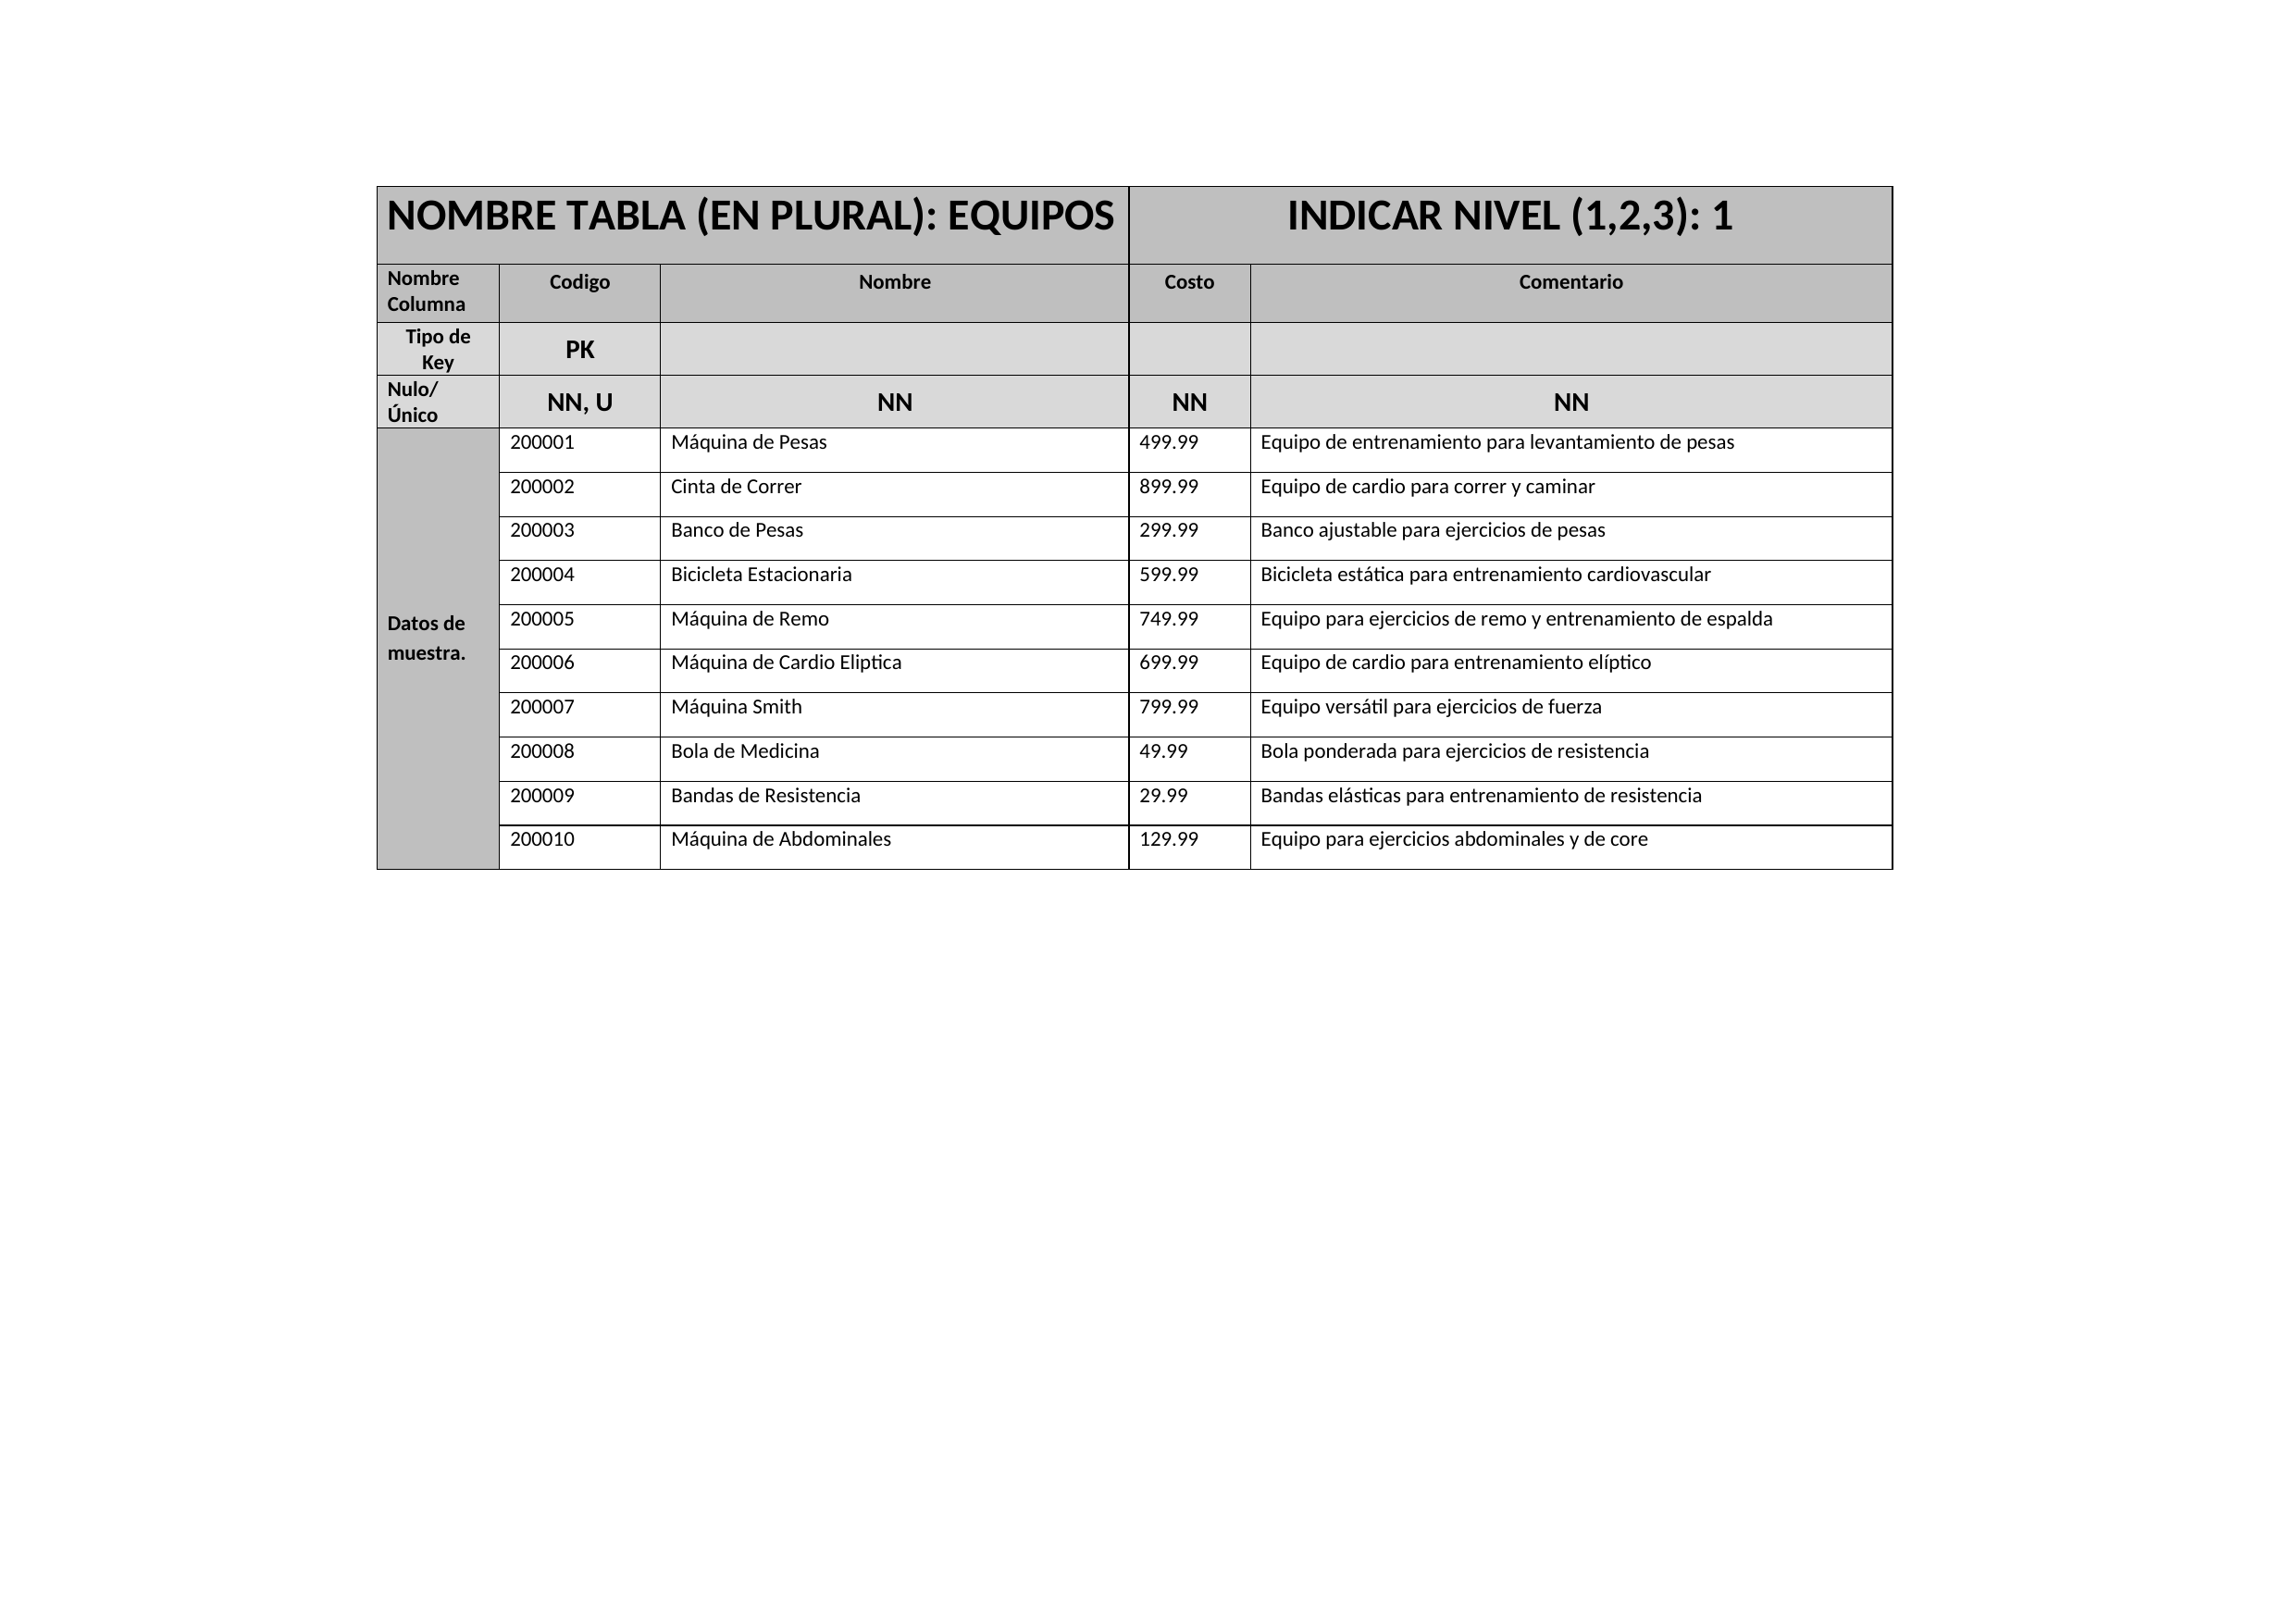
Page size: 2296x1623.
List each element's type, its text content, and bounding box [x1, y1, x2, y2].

table_cell Equipo de cardio para entrenamiento elíptico [1251, 650, 1892, 692]
table_cell [1251, 323, 1892, 375]
table_cell NN [1130, 376, 1250, 427]
table_cell 200002 [500, 473, 660, 515]
table_cell Equipo versátil para ejercicios de fuerza [1251, 693, 1892, 737]
table_cell 200007 [500, 693, 660, 737]
table_cell Bola de Medicina [661, 737, 1128, 781]
table_cell Máquina de Cardio Eliptica [661, 650, 1128, 692]
table_cell NN, U [500, 376, 660, 427]
table_cell 799.99 [1130, 693, 1250, 737]
table_cell Comentario [1251, 265, 1892, 322]
table_cell Nulo/Único [378, 376, 499, 427]
table_cell Equipo de entrenamiento para levantamiento de pesas [1251, 428, 1892, 472]
table_cell [661, 323, 1128, 375]
table_cell 599.99 [1130, 561, 1250, 604]
table_cell PK [500, 323, 660, 375]
table_cell Bola ponderada para ejercicios de resistencia [1251, 737, 1892, 781]
table_cell Máquina de Pesas [661, 428, 1128, 472]
table_cell 499.99 [1130, 428, 1250, 472]
table_header INDICAR NIVEL (1,2,3): 1 [1130, 187, 1892, 264]
table_cell 899.99 [1130, 473, 1250, 515]
table_cell Bicicleta estática para entrenamiento cardiovascular [1251, 561, 1892, 604]
table_cell Equipo de cardio para correr y caminar [1251, 473, 1892, 515]
table_cell Banco de Pesas [661, 517, 1128, 560]
table_cell 200006 [500, 650, 660, 692]
table_cell Bandas de Resistencia [661, 782, 1128, 824]
table_cell [1130, 323, 1250, 375]
table_cell Equipo para ejercicios abdominales y de core [1251, 826, 1892, 869]
table_cell 129.99 [1130, 826, 1250, 869]
table_cell NN [1251, 376, 1892, 427]
table_cell Nombre Columna [378, 265, 499, 322]
table_cell 299.99 [1130, 517, 1250, 560]
table_cell 200005 [500, 605, 660, 649]
table_cell Banco ajustable para ejercicios de pesas [1251, 517, 1892, 560]
table_cell 200004 [500, 561, 660, 604]
table_cell 200001 [500, 428, 660, 472]
table_cell Nombre [661, 265, 1128, 322]
table_cell Máquina de Abdominales [661, 826, 1128, 869]
table_cell 29.99 [1130, 782, 1250, 824]
table_cell Máquina de Remo [661, 605, 1128, 649]
table_cell Máquina Smith [661, 693, 1128, 737]
table_header NOMBRE TABLA (EN PLURAL): EQUIPOS [378, 187, 1128, 264]
table_cell Codigo [500, 265, 660, 322]
table_cell Tipo de Key [378, 323, 499, 375]
table_cell Datos de muestra. [378, 428, 499, 869]
table_cell 200009 [500, 782, 660, 824]
table_cell 49.99 [1130, 737, 1250, 781]
table_cell Costo [1130, 265, 1250, 322]
table_cell NN [661, 376, 1128, 427]
table_cell 200003 [500, 517, 660, 560]
table_cell 200010 [500, 826, 660, 869]
table_cell 200008 [500, 737, 660, 781]
table_cell Bandas elásticas para entrenamiento de resistencia [1251, 782, 1892, 824]
table_cell Bicicleta Estacionaria [661, 561, 1128, 604]
table_cell 699.99 [1130, 650, 1250, 692]
table_cell Cinta de Correr [661, 473, 1128, 515]
table_cell Equipo para ejercicios de remo y entrenamiento de espalda [1251, 605, 1892, 649]
table_cell 749.99 [1130, 605, 1250, 649]
